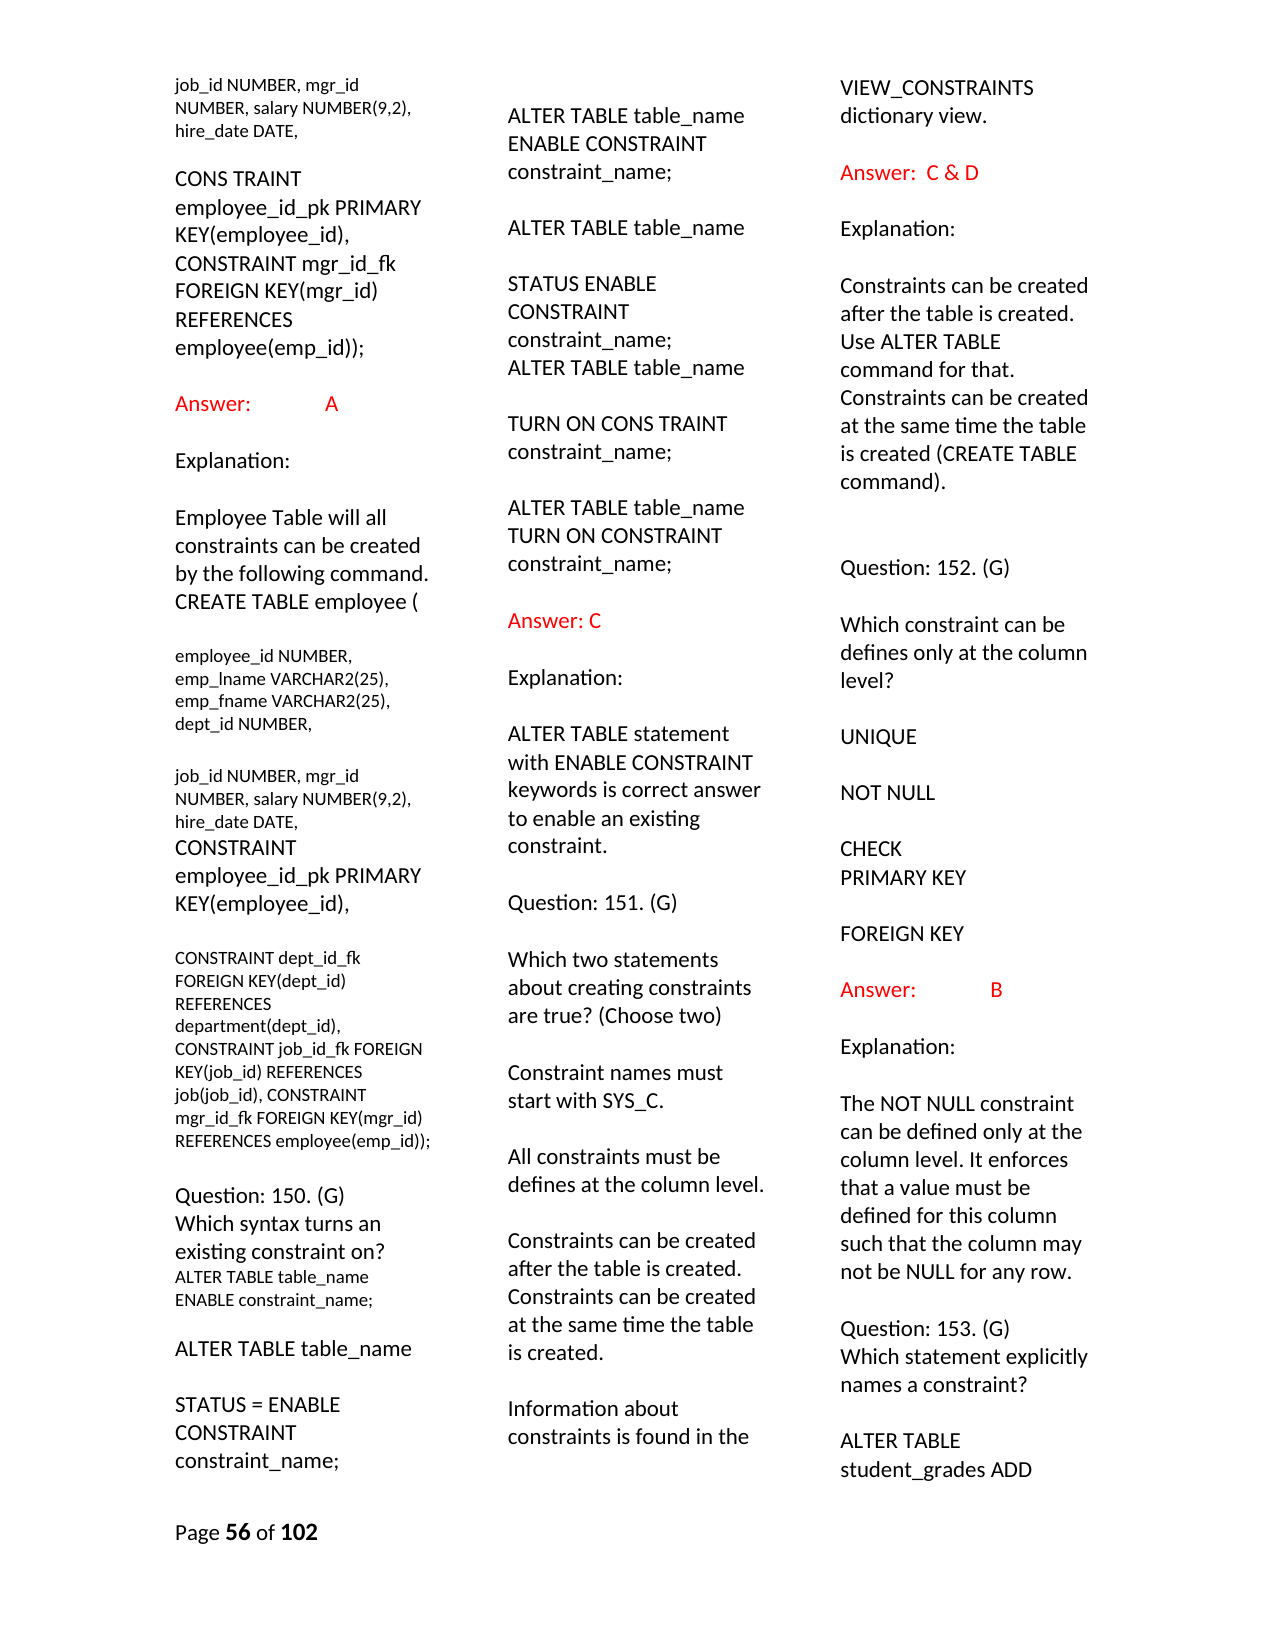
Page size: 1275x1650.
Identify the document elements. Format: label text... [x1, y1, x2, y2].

text The NOT NULL constraint can be defined only at the column level. It enforces that a value must be defined for this column such that the column may not be NULL for any row. [840, 1089, 1098, 1285]
text CHECK [840, 834, 1098, 863]
text Explanation: [508, 663, 765, 691]
text Constraints can be created at the same time the table is created. [508, 1282, 765, 1366]
text Answer: C [508, 606, 765, 634]
text Question: 151. (G) [508, 888, 765, 916]
text Information about constraints is found in the VIEW_CONSTRAINTS dictionary view. [840, 73, 1098, 129]
text Which syntax turns an existing constraint on? [175, 1209, 433, 1265]
text Constraint names must start with SYS_C. [508, 1058, 765, 1114]
text ALTER TABLE table_name ENABLE constraint_name; [175, 1265, 433, 1311]
text TURN ON CONSTRAINT constraint_name; [508, 521, 765, 577]
text Which statement explicitly names a constraint? [840, 1342, 1098, 1398]
text FOREIGN KEY [840, 919, 1098, 947]
text CONSTRAINT mgr_id_fk FOREIGN KEY(mgr_id) REFERENCES employee(emp_id)); [175, 249, 433, 361]
text STATUS = ENABLE CONSTRAINT constraint_name; [175, 1390, 433, 1474]
text PRIMARY KEY [840, 863, 1098, 891]
text UNIQUE [840, 722, 1098, 751]
text ALTER TABLE table_name [508, 101, 765, 129]
text Answer: B [840, 975, 1098, 1003]
text Constraints can be created after the table is created. Use ALTER TABLE command for that. Constraints can be created at the same time the table is created (CREATE TABLE command). [840, 271, 1098, 495]
text STATUS ENABLE CONSTRAINT constraint_name; [508, 269, 765, 353]
text Answer: C & D [840, 158, 1098, 186]
text Explanation: [840, 214, 1098, 242]
text ALTER TABLE table_name [508, 353, 765, 381]
text Explanation: [840, 1032, 1098, 1060]
text Constraints can be created after the table is created. [508, 1226, 765, 1282]
text job_id NUMBER, mgr_id NUMBER, salary NUMBER(9,2), hire_date DATE, [175, 764, 433, 833]
text ALTER TABLE table_name [508, 493, 765, 521]
text Which two statements about creating constraints are true? (Choose two) [508, 945, 765, 1029]
text ALTER TABLE table_name [508, 213, 765, 241]
text CONSTRAINT employee_id_pk PRIMARY KEY(employee_id), [175, 833, 433, 917]
text employee_id NUMBER, emp_lname VARCHAR2(25), emp_fname VARCHAR2(25), dept_id NUMBER, [175, 644, 433, 736]
text Answer: A [175, 389, 433, 417]
text All constraints must be defines at the column level. [508, 1142, 765, 1198]
text Which constraint can be defines only at the column level? [840, 610, 1098, 694]
text job_id NUMBER, mgr_id NUMBER, salary NUMBER(9,2), hire_date DATE, [175, 73, 433, 142]
text Question: 153. (G) [840, 1314, 1098, 1342]
text CONSTRAINT dept_id_fk FOREIGN KEY(dept_id) REFERENCES department(dept_id), CONSTRAINT job_id_fk FOREIGN KEY(job_id) REFERENCES job(job_id), CONSTRAINT mgr_id_fk FOREIGN KEY(mgr_id) REFERENCES employee(emp_id)); [175, 946, 433, 1152]
text NOT NULL [840, 778, 1098, 807]
text ALTER TABLE table_name [175, 1334, 433, 1362]
text Information about constraints is found in the VIEW_CONSTRAINTS dictionary view. [508, 1394, 765, 1450]
text ENABLE CONSTRAINT constraint_name; [508, 129, 765, 185]
text ALTER TABLE statement with ENABLE CONSTRAINT keywords is correct answer to enable an existing constraint. [508, 719, 765, 860]
text CONS TRAINT employee_id_pk PRIMARY KEY(employee_id), [175, 164, 433, 249]
text Question: 150. (G) [175, 1181, 433, 1209]
text Explanation: [175, 446, 433, 474]
text Question: 152. (G) [840, 553, 1098, 581]
text Employee Table will all constraints can be created by the following command. CREATE TABLE employee ( [175, 503, 433, 615]
text ALTER TABLE student_grades ADD [840, 1427, 1098, 1483]
text TURN ON CONS TRAINT constraint_name; [508, 409, 765, 465]
